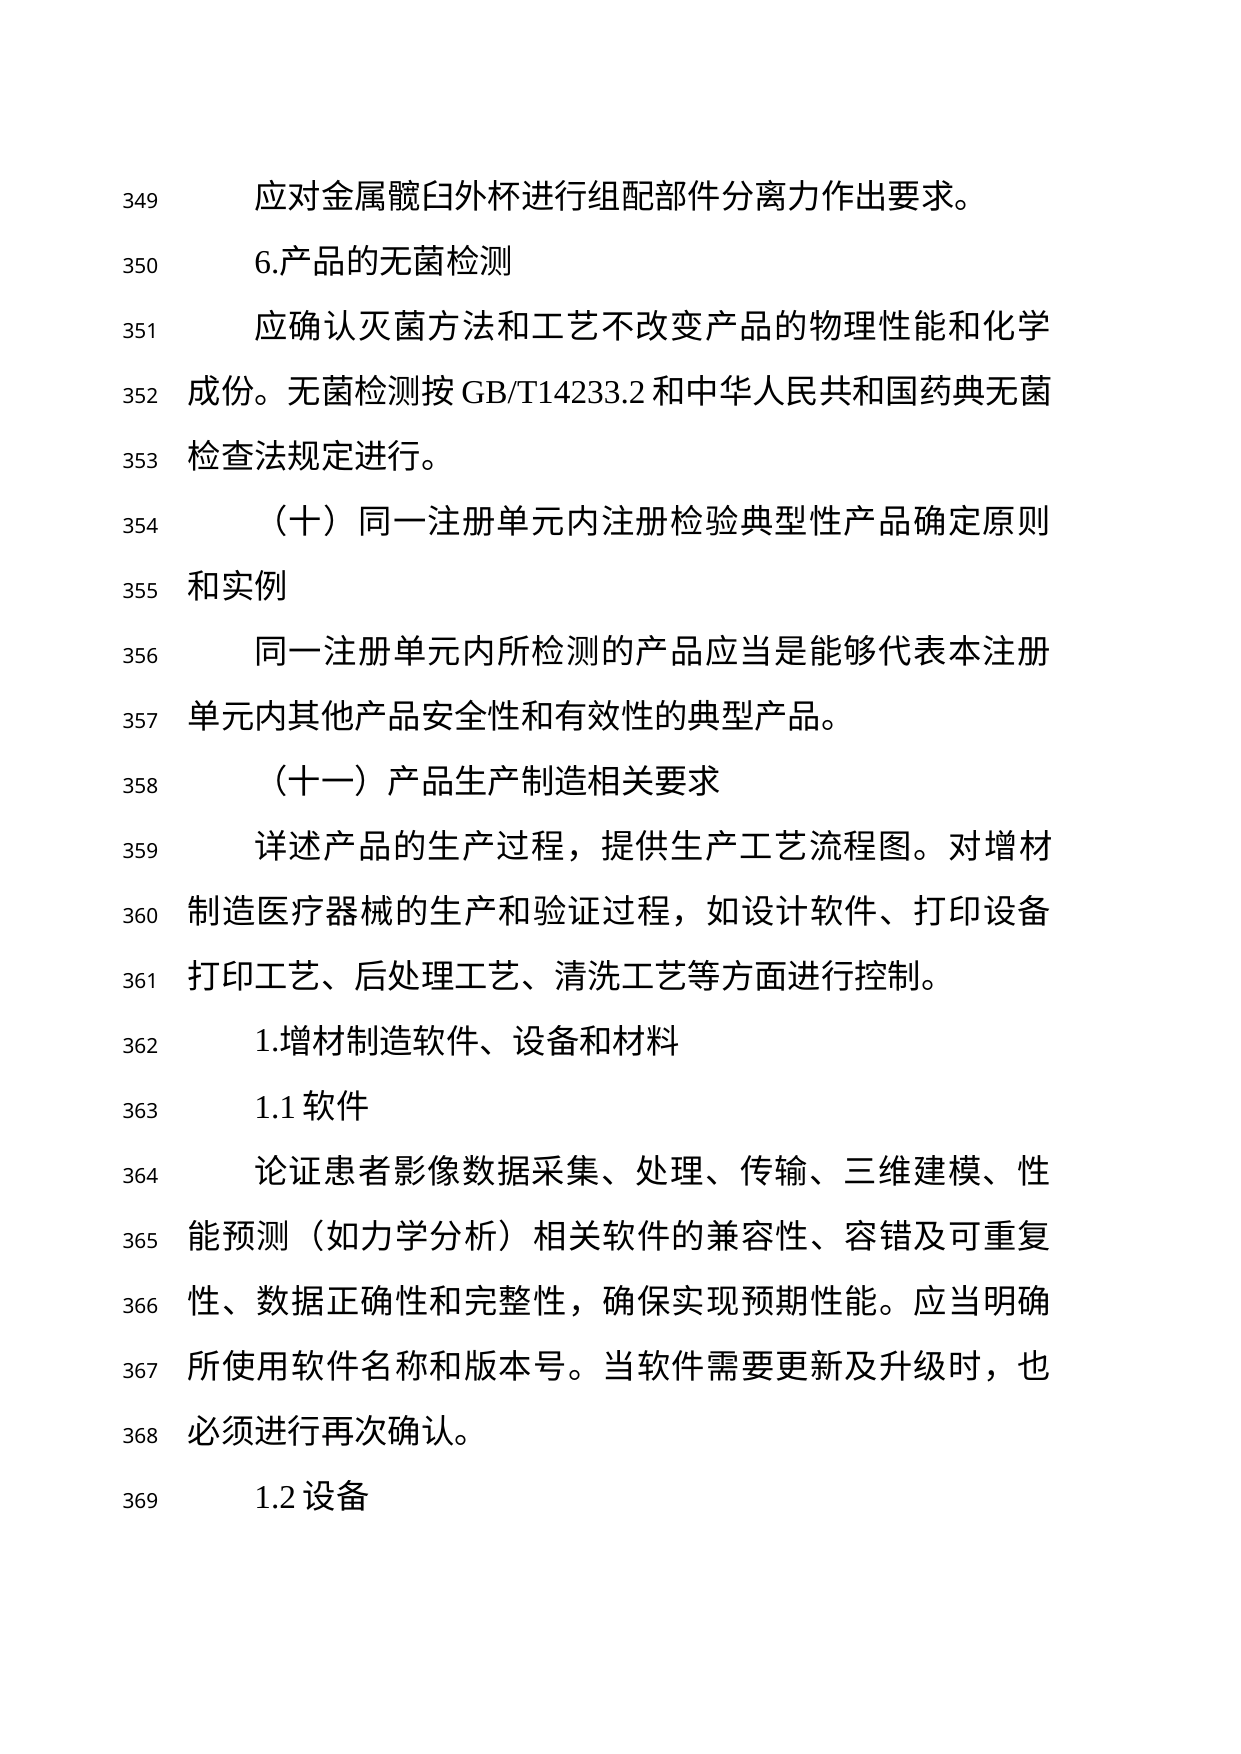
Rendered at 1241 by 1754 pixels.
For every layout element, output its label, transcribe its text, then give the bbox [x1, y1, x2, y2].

text 详述产品的生产过程，提供生产工艺流程图。对增材制造医疗器械的生产和验证过程，如设计软件、打印设备、打印工艺、后处理工艺、清洗工艺等方面进行控制。 [187, 812, 1053, 1007]
text 1.增材制造软件、设备和材料 [187, 1007, 1053, 1072]
text 1.1软件 [187, 1072, 1053, 1137]
text （十一）产品生产制造相关要求 [187, 747, 1060, 812]
text 应对金属髋臼外杯进行组配部件分离力作出要求。 [187, 162, 1053, 227]
text 6.产品的无菌检测 [187, 227, 1053, 292]
text 论证患者影像数据采集、处理、传输、三维建模、性能预测（如力学分析）相关软件的兼容性、容错及可重复性、数据正确性和完整性，确保实现预期性能。应当明确所使用软件名称和版本号。当软件需要更新及升级时，也必须进行再次确认。 [187, 1137, 1053, 1462]
text （十）同一注册单元内注册检验典型性产品确定原则和实例 [187, 487, 1053, 617]
text 应确认灭菌方法和工艺不改变产品的物理性能和化学成份。无菌检测按GB/T14233.2和中华人民共和国药典无菌检查法规定进行。 [187, 292, 1053, 487]
text 同一注册单元内所检测的产品应当是能够代表本注册单元内其他产品安全性和有效性的典型产品。 [187, 617, 1053, 747]
text 1.2设备 [187, 1462, 1053, 1527]
